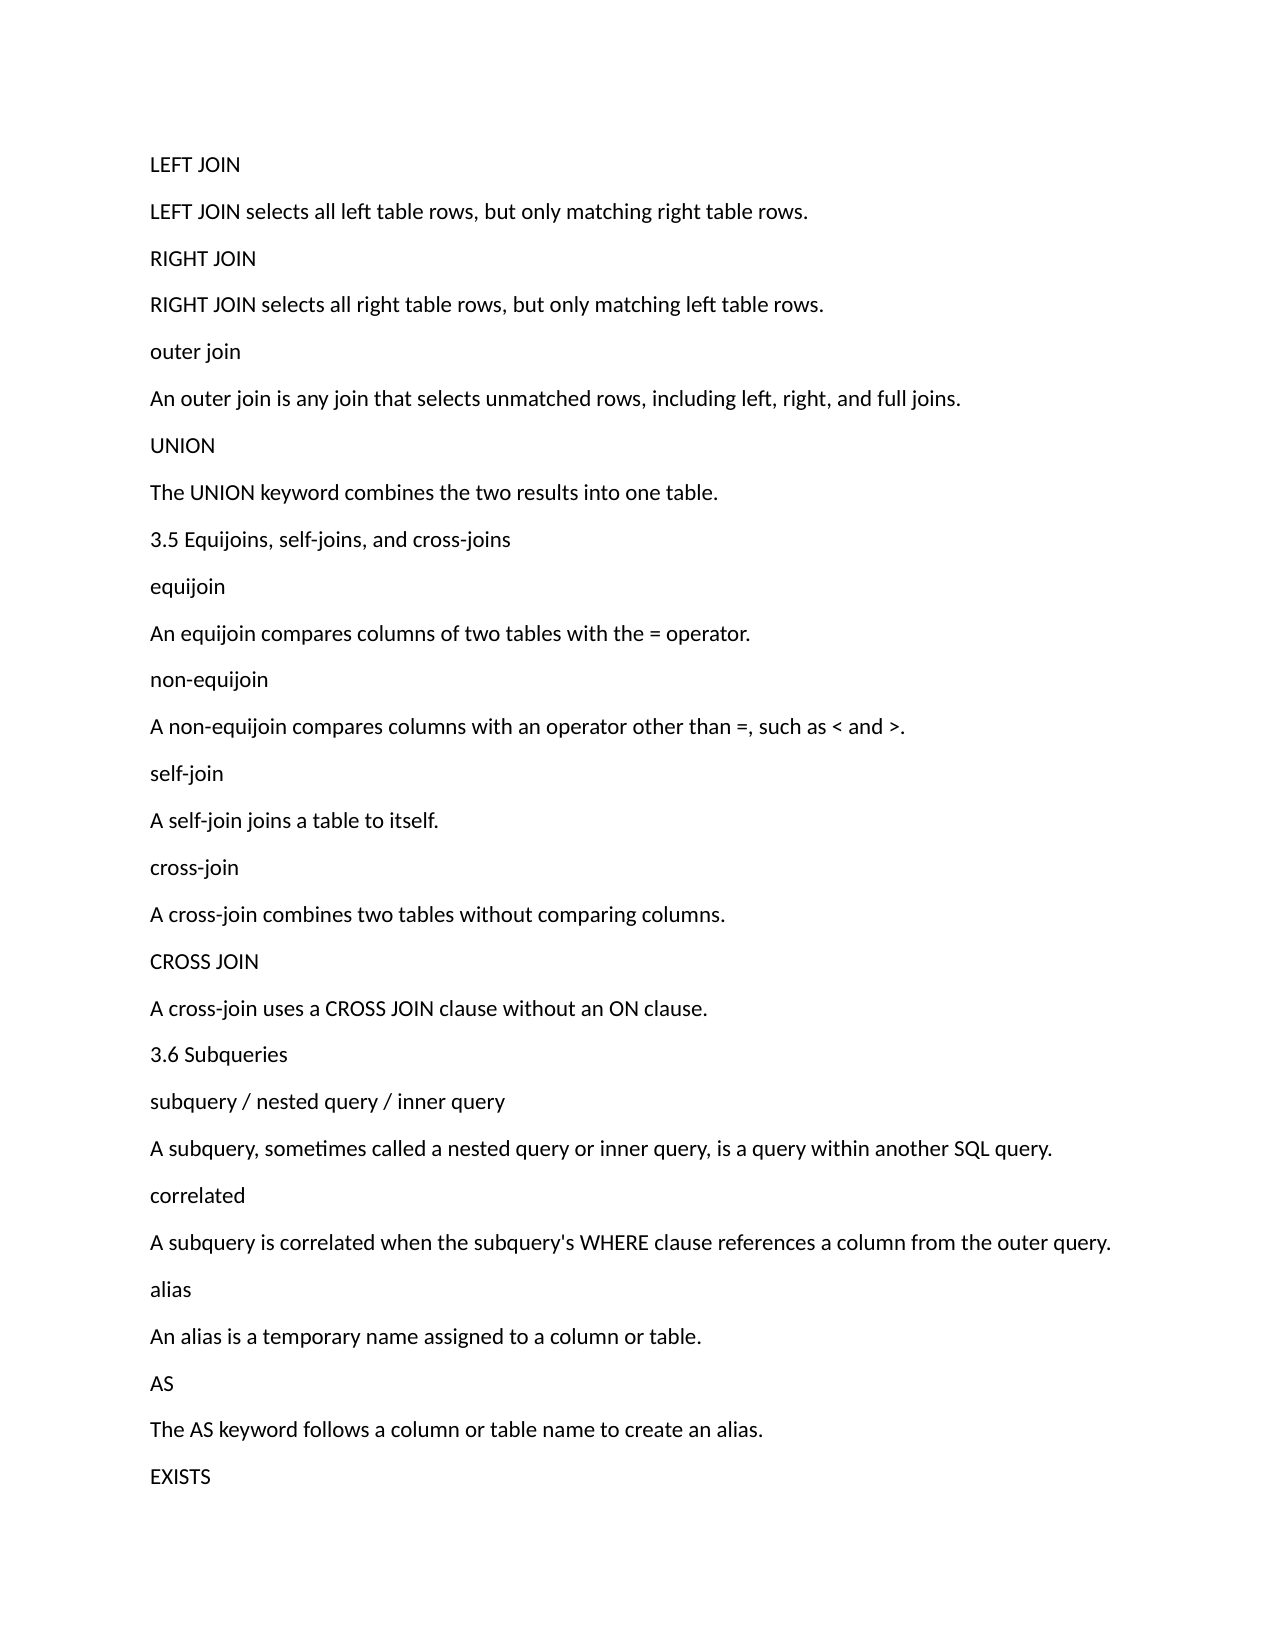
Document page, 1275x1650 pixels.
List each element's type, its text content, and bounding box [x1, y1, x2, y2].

text A cross-join combines two tables without comparing columns. [150, 900, 1125, 928]
text non-equijoin [150, 666, 1125, 694]
text An alias is a temporary name assigned to a column or table. [150, 1322, 1125, 1350]
text A non-equijoin compares columns with an operator other than =, such as < and >. [150, 712, 1125, 741]
text correlated [150, 1181, 1125, 1209]
text An equijoin compares columns of two tables with the = operator. [150, 619, 1125, 647]
text LEFT JOIN [150, 150, 1125, 178]
text LEFT JOIN selects all left table rows, but only matching right table rows. [150, 197, 1125, 225]
text AS [150, 1369, 1125, 1397]
text RIGHT JOIN [150, 244, 1125, 272]
text A subquery, sometimes called a nested query or inner query, is a query within another SQL query. [150, 1134, 1125, 1162]
text 3.6 Subqueries [150, 1041, 1125, 1069]
text subquery / nested query / inner query [150, 1087, 1125, 1116]
text alias [150, 1275, 1125, 1303]
text A cross-join uses a CROSS JOIN clause without an ON clause. [150, 994, 1125, 1022]
text An outer join is any join that selects unmatched rows, including left, right, and full joins. [150, 384, 1125, 412]
text outer join [150, 337, 1125, 366]
text The UNION keyword combines the two results into one table. [150, 478, 1125, 506]
text The AS keyword follows a column or table name to create an alias. [150, 1416, 1125, 1444]
text RIGHT JOIN selects all right table rows, but only matching left table rows. [150, 291, 1125, 319]
text cross-join [150, 853, 1125, 881]
text equijoin [150, 572, 1125, 600]
text UNION [150, 431, 1125, 459]
text A subquery is correlated when the subquery's WHERE clause references a column from the outer query. [150, 1228, 1125, 1256]
text 3.5 Equijoins, self-joins, and cross-joins [150, 525, 1125, 553]
text self-join [150, 759, 1125, 787]
text CROSS JOIN [150, 947, 1125, 975]
text A self-join joins a table to itself. [150, 806, 1125, 834]
text EXISTS [150, 1462, 1125, 1491]
